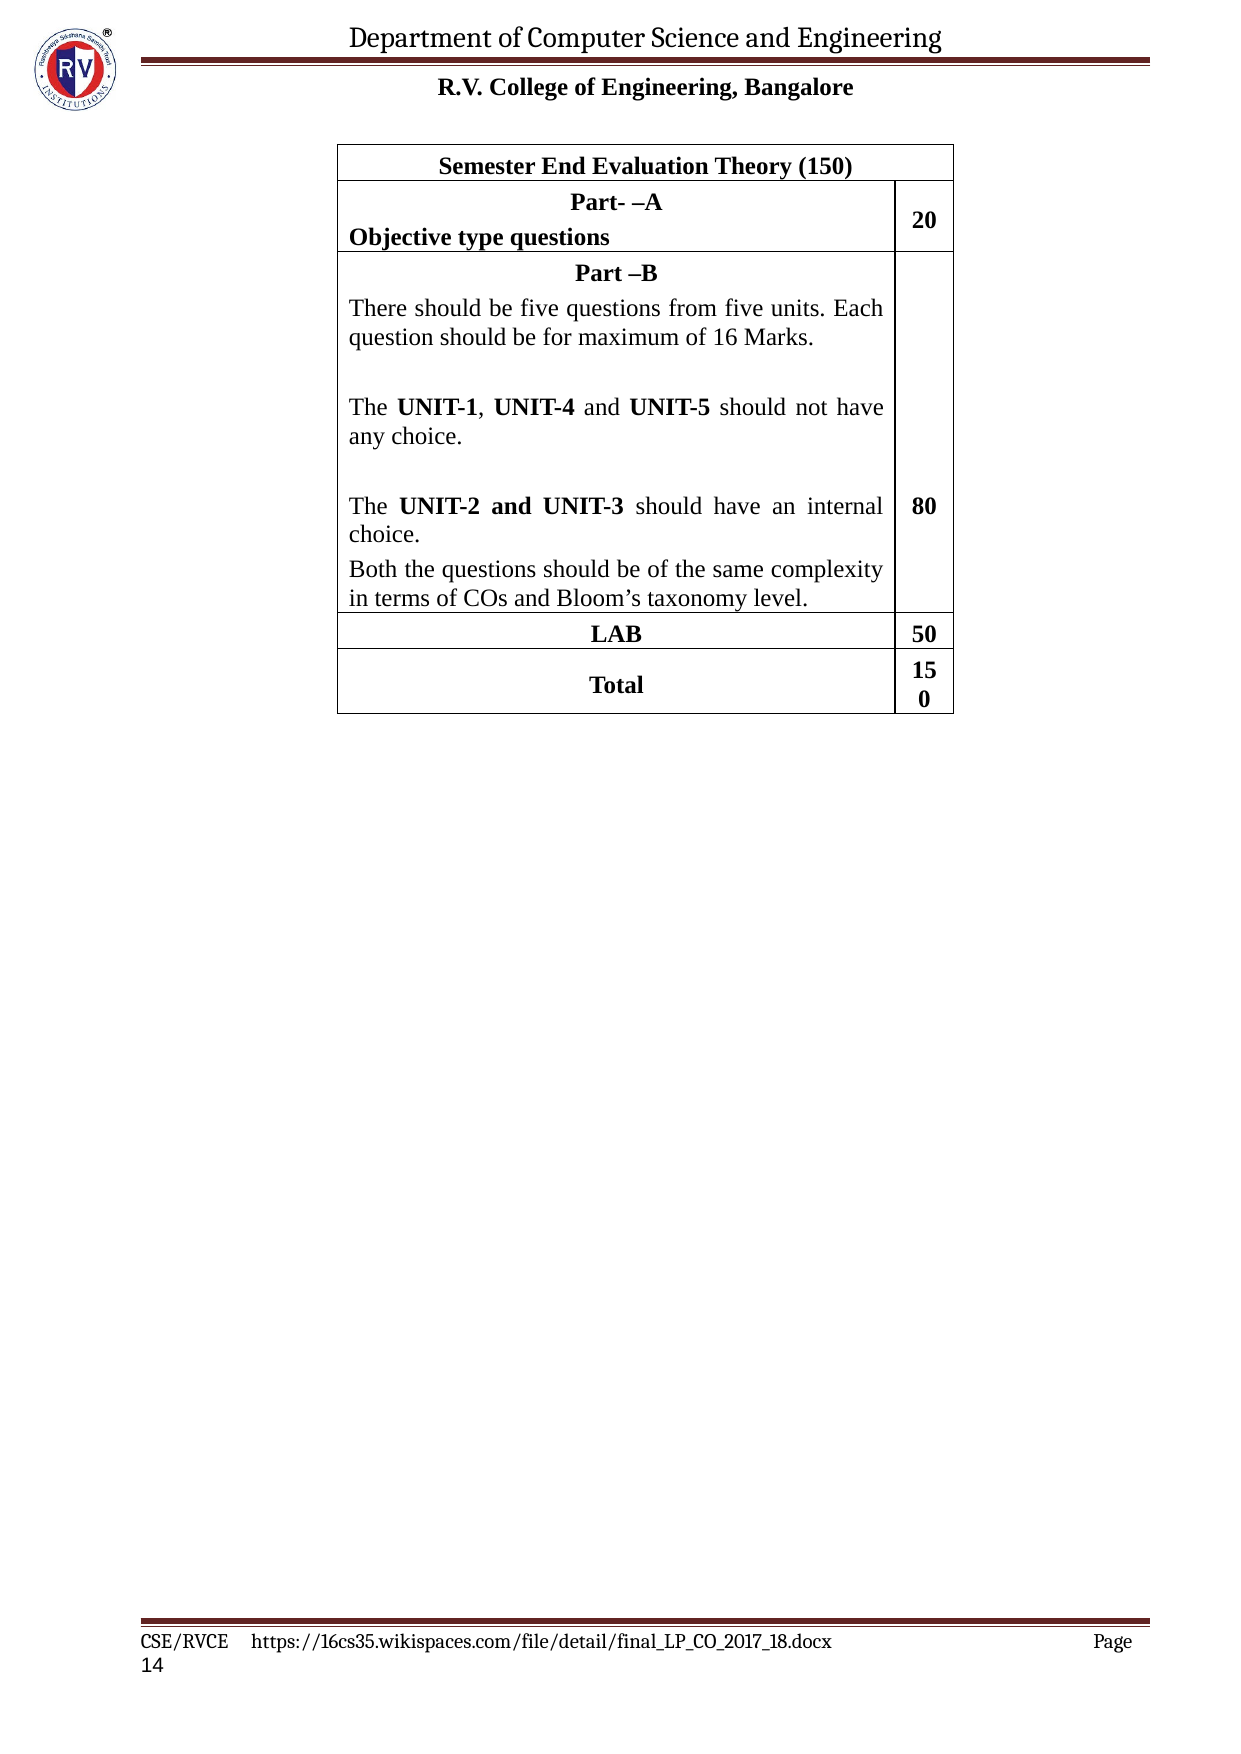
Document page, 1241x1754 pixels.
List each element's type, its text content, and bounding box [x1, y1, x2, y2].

table_cell 80 [896, 252, 953, 612]
table_cell 50 [896, 613, 953, 648]
table_cell Part –B There should be five questions from five units. Each question should be for maximum of 16 Marks. The UNIT-1, UNIT-4 and UNIT-5 should not have any choice. The UNIT-2 and UNIT-3 should have an internal choice. Both the questions should be of the same complexity in terms of COs and Bloom’s taxonomy level. [338, 252, 894, 612]
table_cell 20 [896, 181, 953, 251]
table_cell Total [338, 649, 894, 713]
table_cell Part- –A Objective type questions [338, 181, 894, 251]
table_header Semester End Evaluation Theory (150) [338, 145, 953, 180]
table_cell 150 [896, 649, 953, 713]
table_cell LAB [338, 613, 894, 648]
picture [30, 26, 119, 113]
